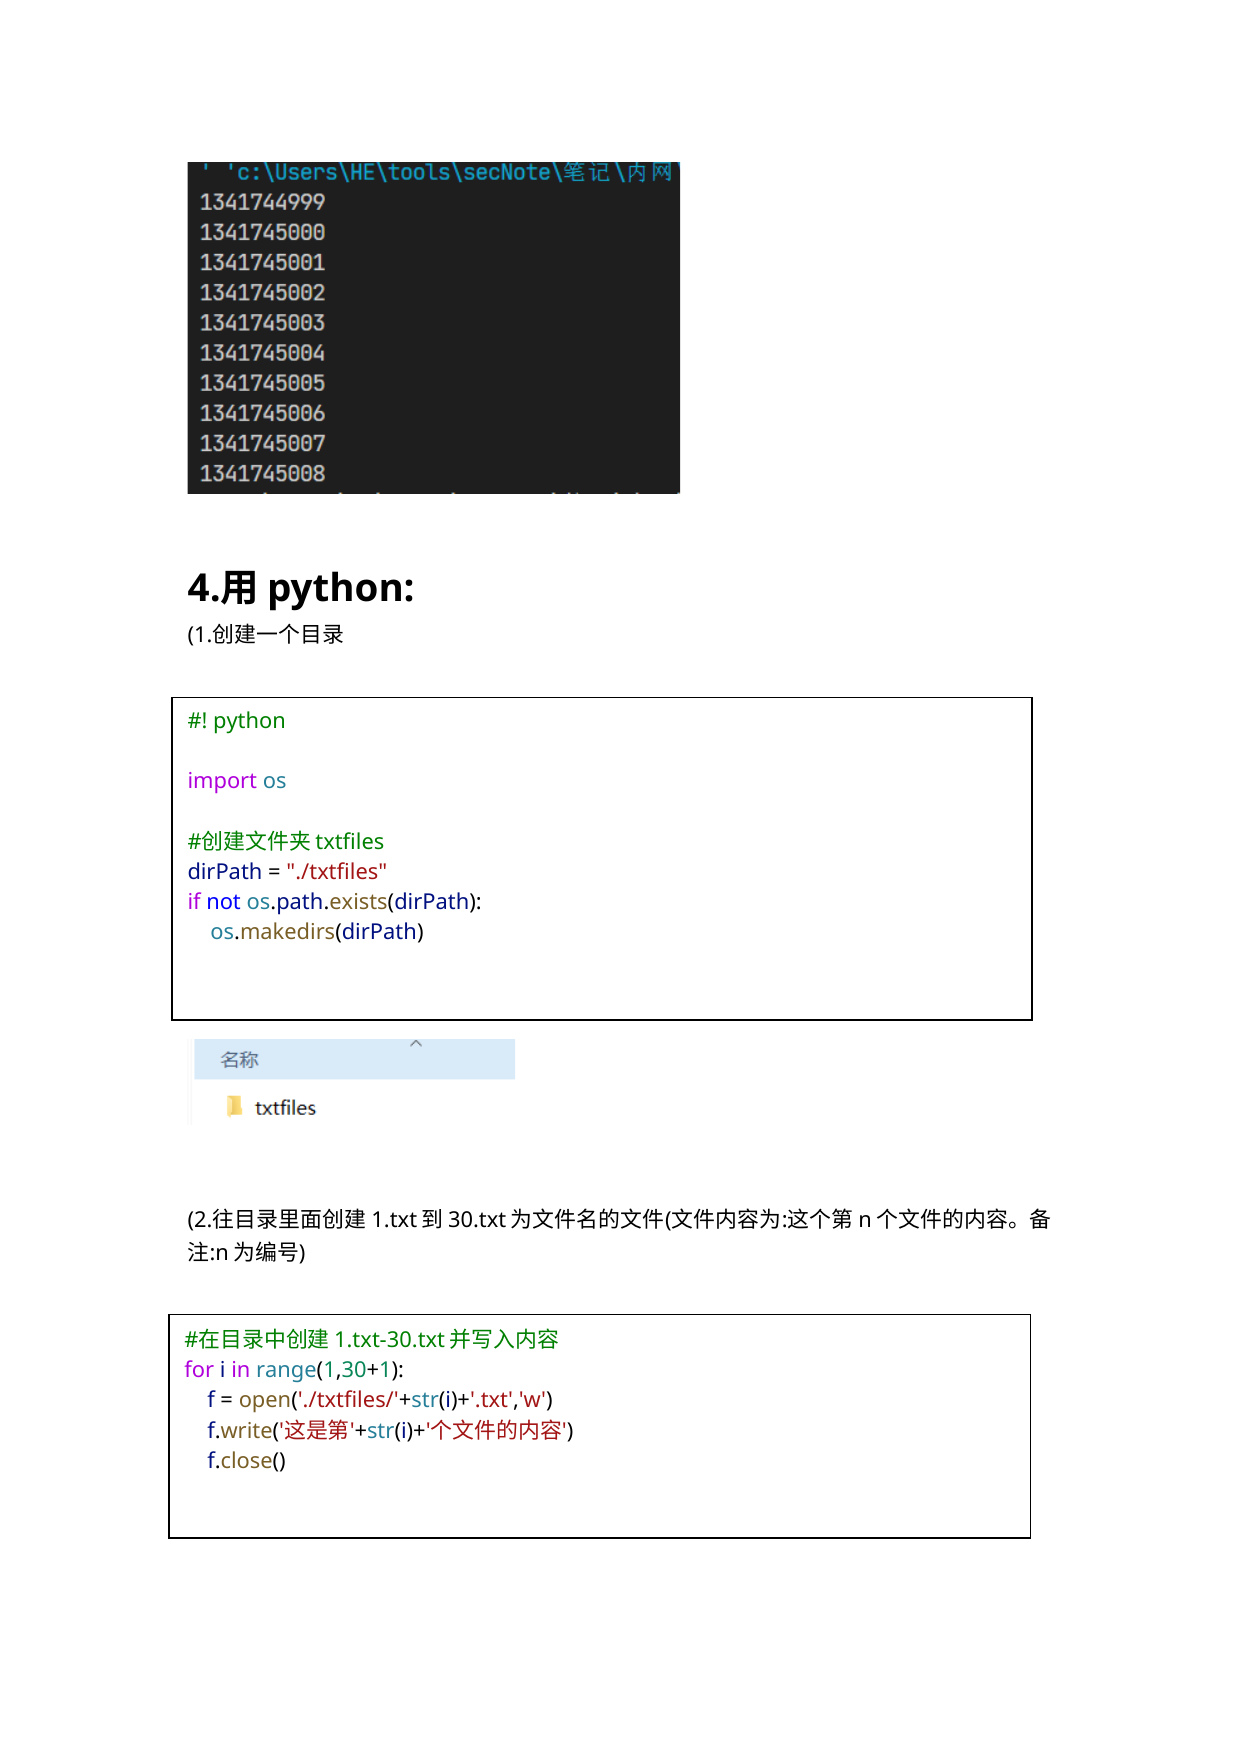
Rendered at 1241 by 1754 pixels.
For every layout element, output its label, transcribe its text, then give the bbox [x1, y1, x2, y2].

picture [187, 1039, 515, 1125]
text (2.往目录里面创建1.txt到30.txt为文件名的文件(文件内容为:这个第n个文件的内容。备注:n为编号) [187, 1202, 1053, 1267]
picture [187, 162, 680, 494]
text (1.创建一个目录 [187, 617, 1053, 649]
text 4.用python: [187, 552, 1053, 617]
